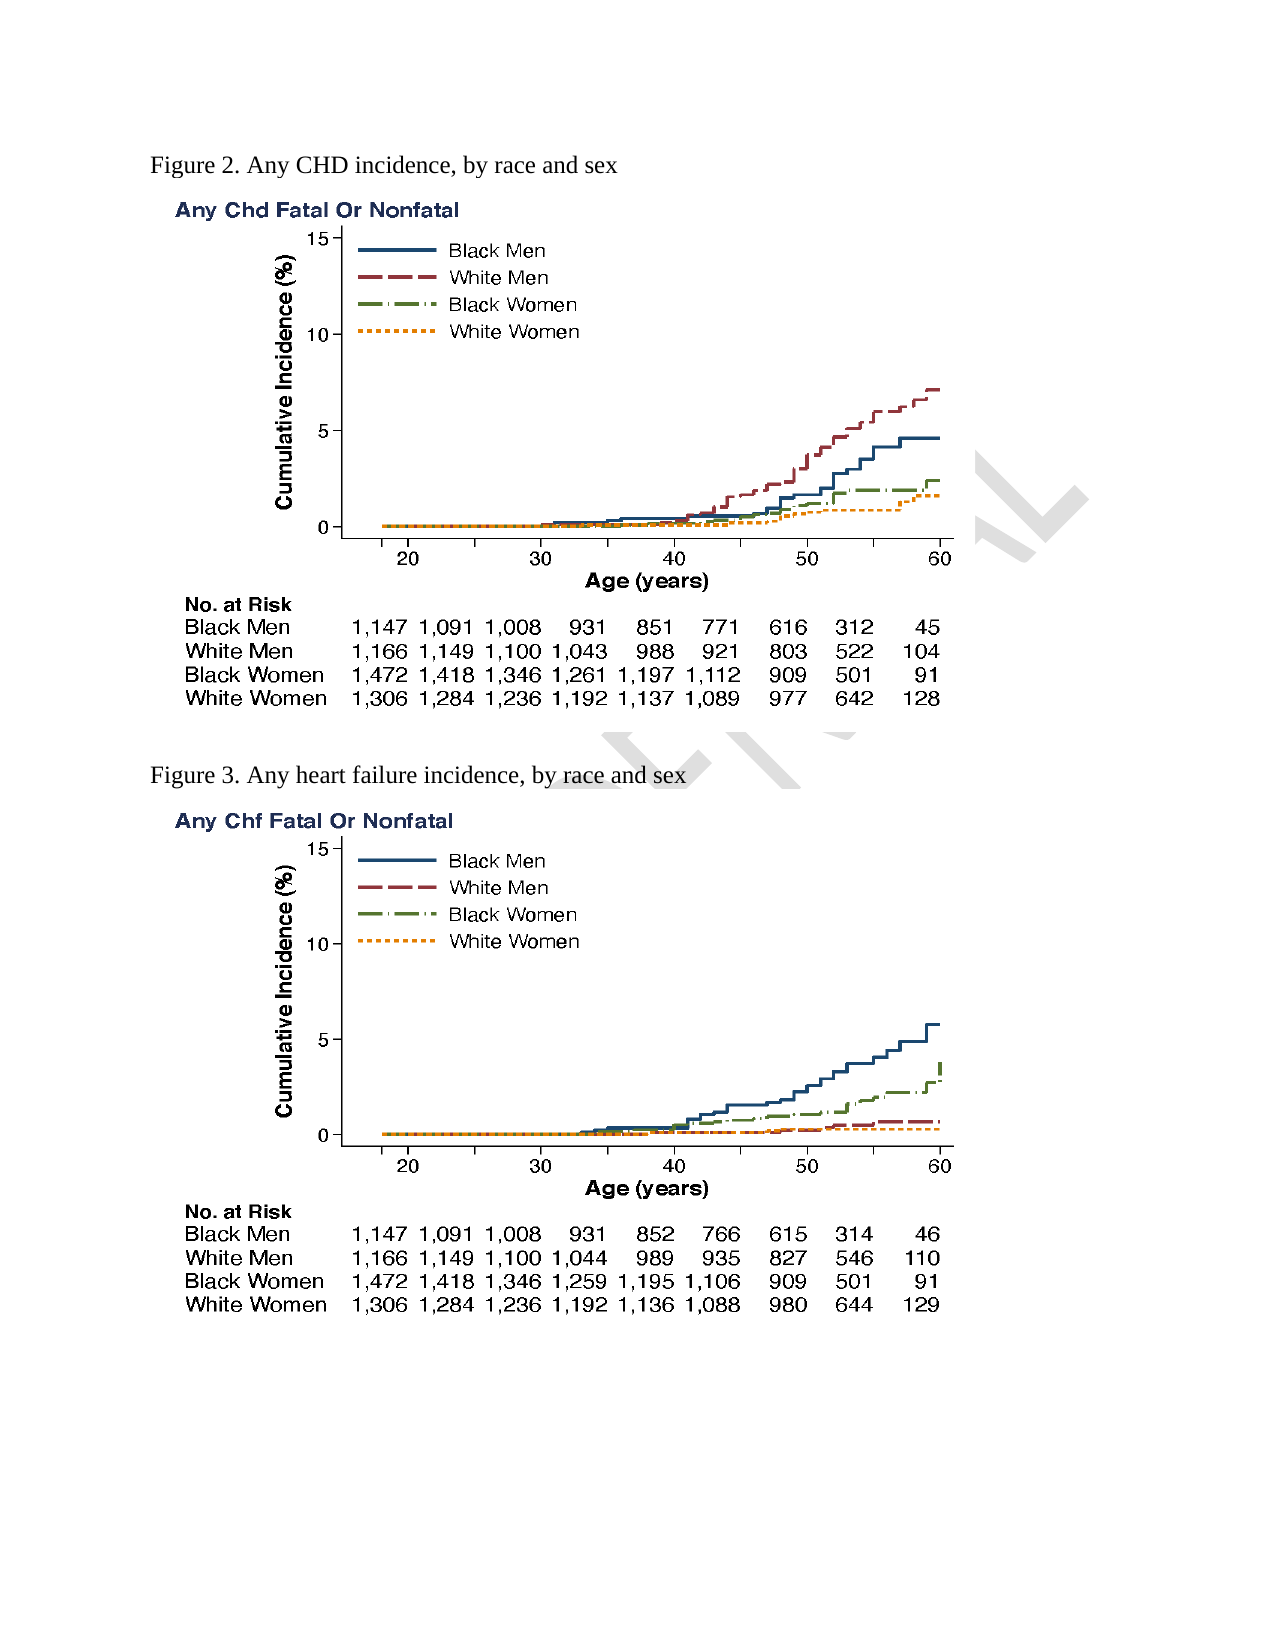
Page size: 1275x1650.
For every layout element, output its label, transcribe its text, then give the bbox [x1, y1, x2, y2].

text Figure 2. Any CHD incidence, by race and sex [150, 150, 1125, 179]
picture [150, 178, 976, 732]
text Figure 3. Any heart failure incidence, by race and sex [150, 761, 1125, 789]
picture [150, 789, 976, 1338]
